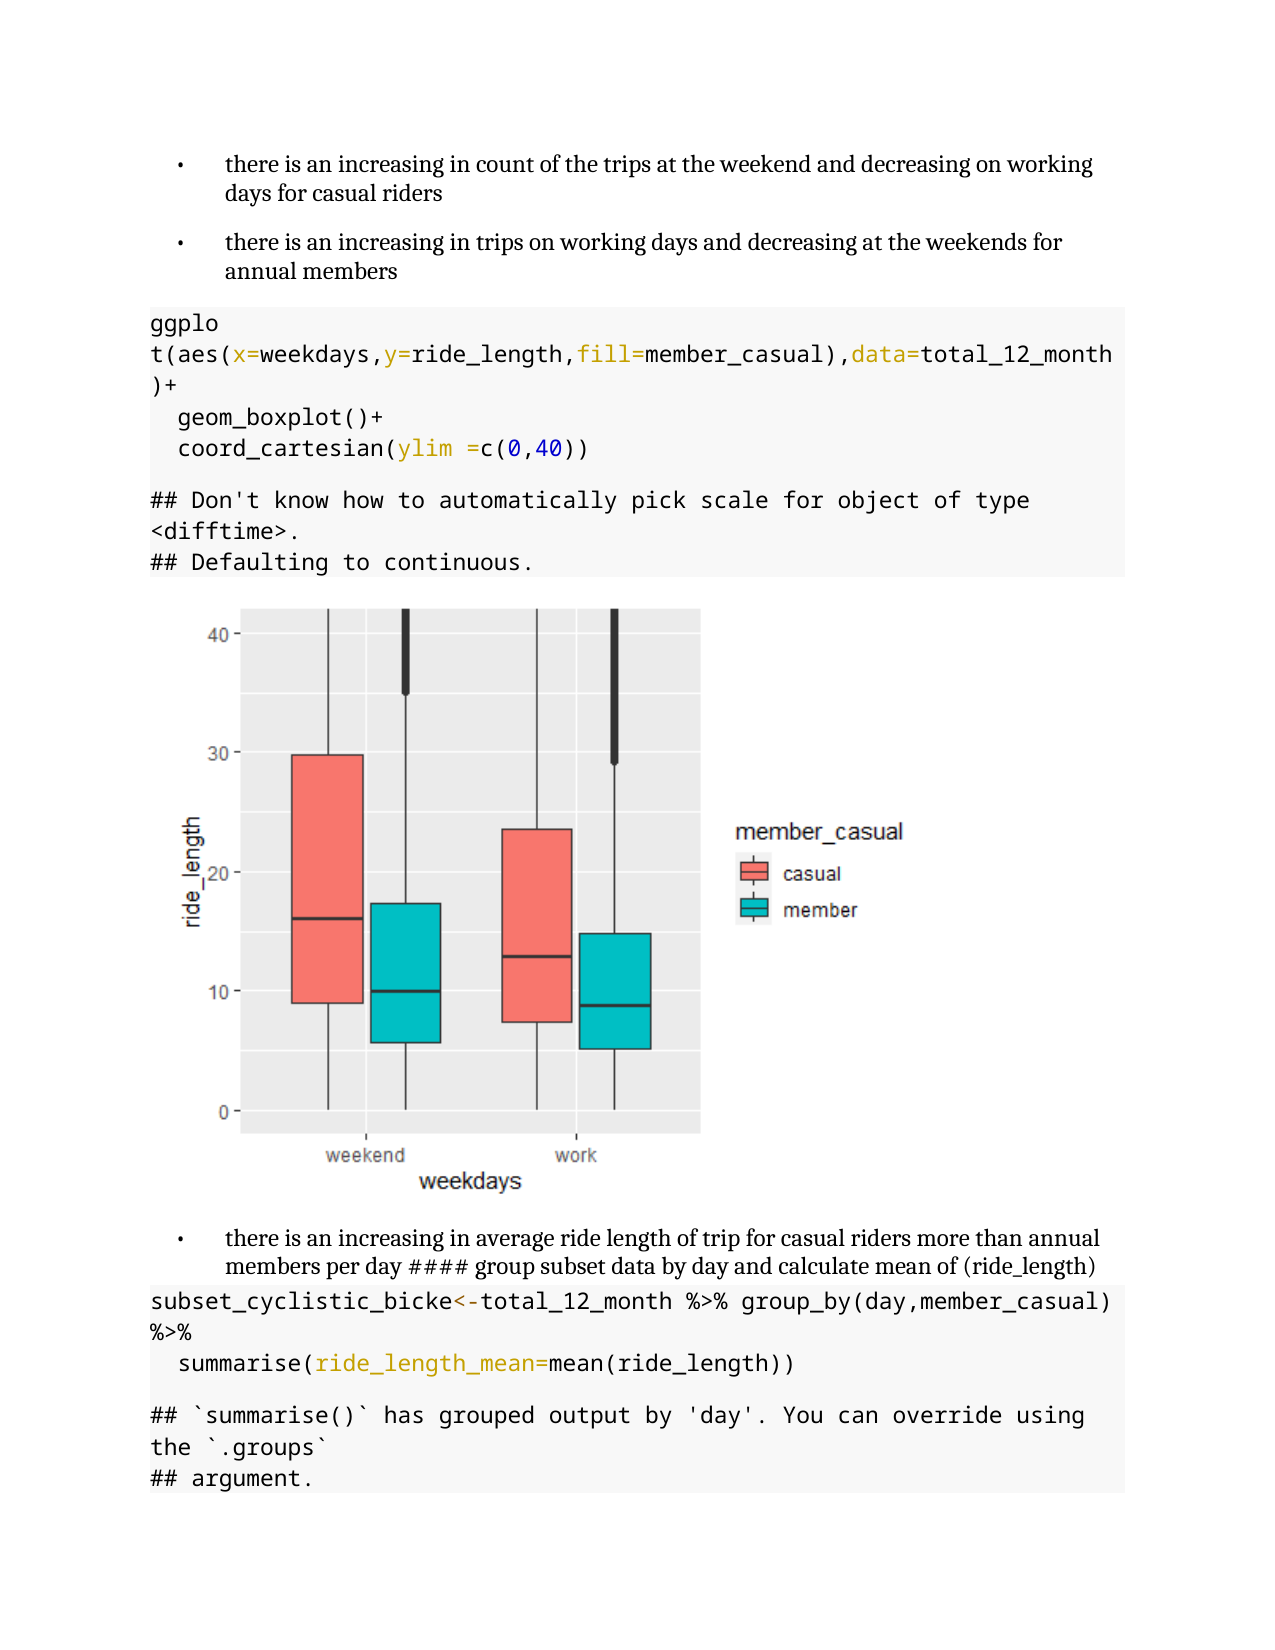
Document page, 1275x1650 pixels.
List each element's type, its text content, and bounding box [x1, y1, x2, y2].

list there is an increasing in average ride length of trip for casual riders more than annual members per day #### group subset data by day and calculate mean of (ride_length) [175, 1223, 1125, 1281]
text ggplot(aes(x=weekdays,y=ride_length,fill=member_casual),data=total_12_month)+ geom_boxplot()+ coord_cartesian(ylim =c(0,40)) [177, 307, 1125, 463]
text subset_cyclistic_bicke<-total_12_month %>% group_by(day,member_casual) %>% summarise(ride_length_mean=mean(ride_length)) [191, 1285, 1125, 1378]
list there is an increasing in count of the trips at the weekend and decreasing on working days for casual riders [175, 150, 1125, 207]
list there is an increasing in trips on working days and decreasing at the weekends for annual members [175, 228, 1125, 286]
text ## `summarise()` has grouped output by 'day'. You can override using the `.groups` ## argument. [150, 1399, 1125, 1493]
text ## Don't know how to automatically pick scale for object of type <difftime>. ## Defaulting to continuous. [150, 484, 1125, 577]
picture [168, 598, 927, 1205]
